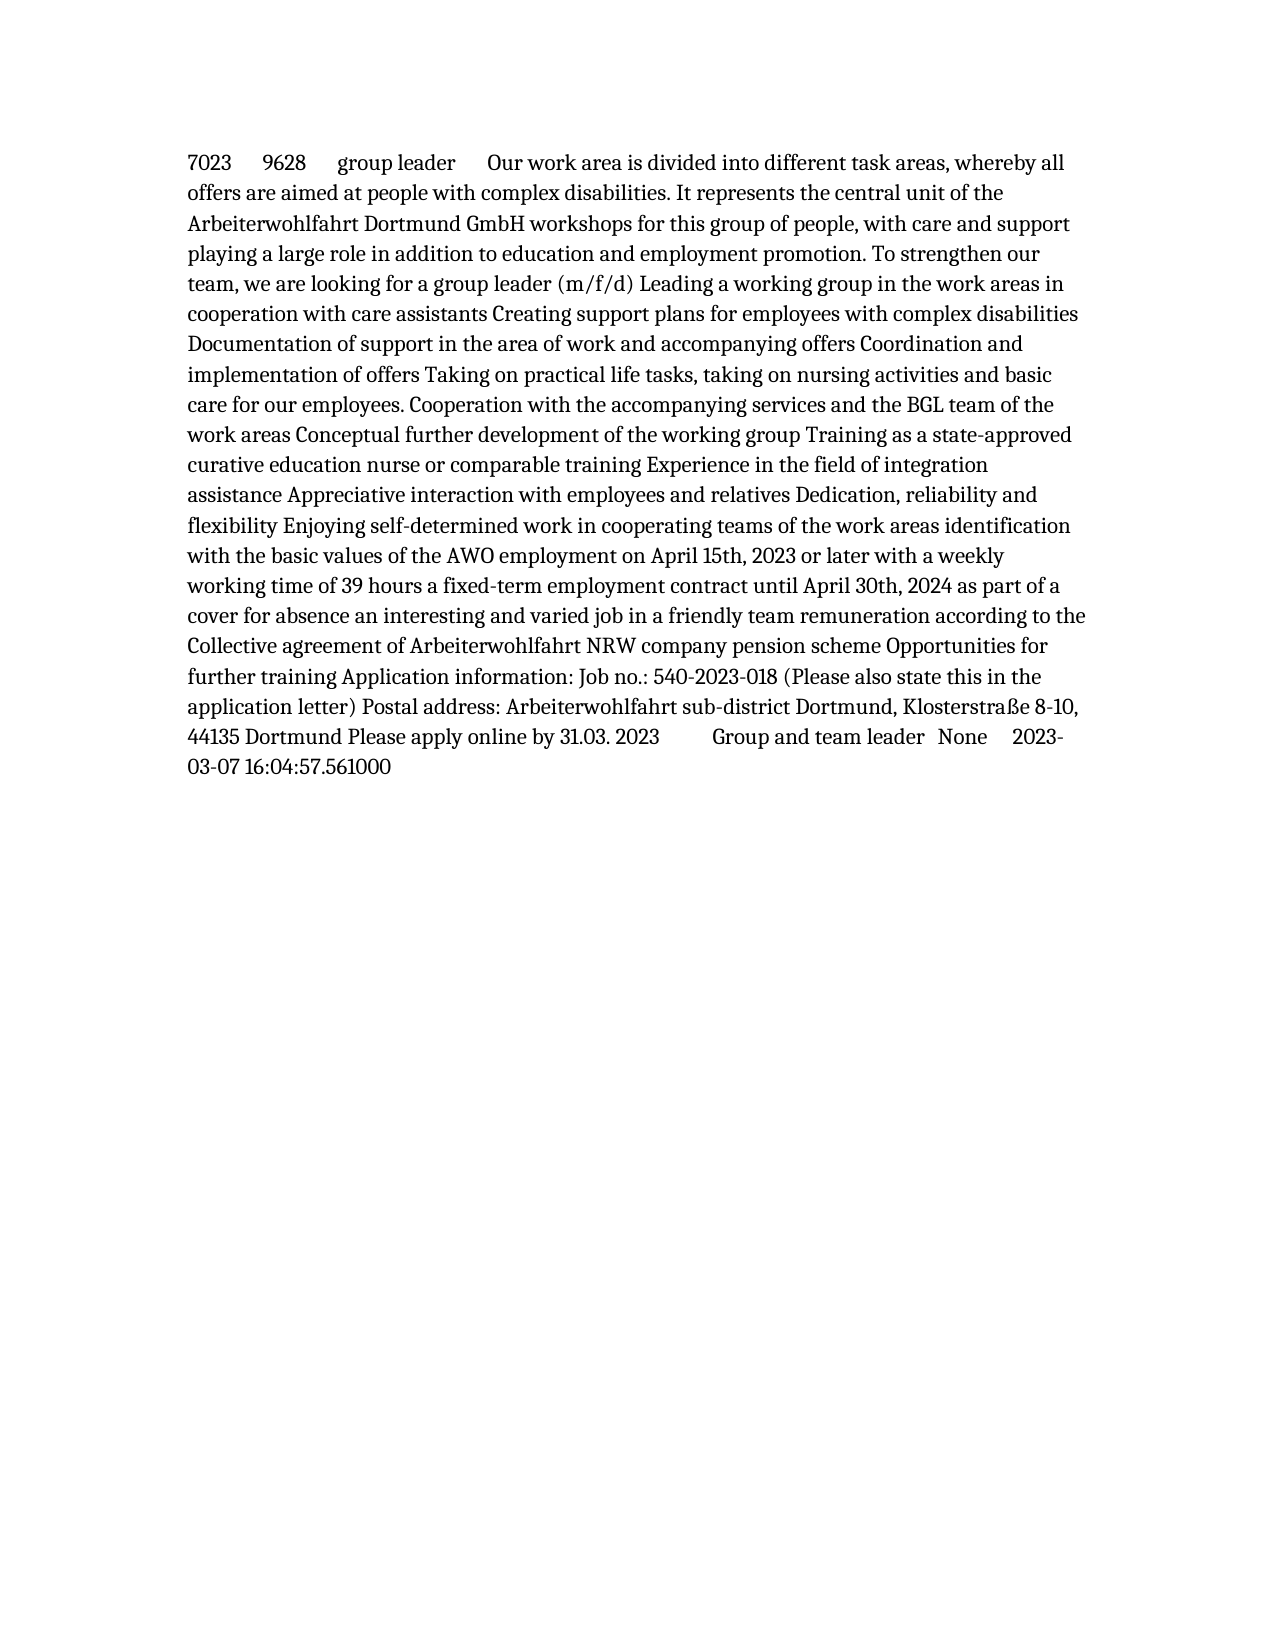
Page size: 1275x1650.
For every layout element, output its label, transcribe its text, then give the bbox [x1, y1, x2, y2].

text 7023 9628 group leader Our work area is divided into different task areas, whereby all offers are aimed at people with complex disabilities. It represents the central unit of the Arbeiterwohlfahrt Dortmund GmbH workshops for this group of people, with care and support playing a large role in addition to education and employment promotion. To strengthen our team, we are looking for a group leader (m/f/d) Leading a working group in the work areas in cooperation with care assistants Creating support plans for employees with complex disabilities Documentation of support in the area of ​​work and accompanying offers Coordination and implementation of offers Taking on practical life tasks, taking on nursing activities and basic care for our employees. Cooperation with the accompanying services and the BGL team of the work areas Conceptual further development of the working group Training as a state-approved curative education nurse or comparable training Experience in the field of integration assistance Appreciative interaction with employees and relatives Dedication, reliability and flexibility Enjoying self-determined work in cooperating teams of the work areas identification with the basic values ​​of the AWO employment on April 15th, 2023 or later with a weekly working time of 39 hours a fixed-term employment contract until April 30th, 2024 as part of a cover for absence an interesting and varied job in a friendly team remuneration according to the Collective agreement of Arbeiterwohlfahrt NRW company pension scheme Opportunities for further training Application information: Job no.: 540-2023-018 (Please also state this in the application letter) Postal address: Arbeiterwohlfahrt sub-district Dortmund, Klosterstraße 8-10, 44135 Dortmund Please apply online by 31.03. 2023 Group and team leader None 2023-03-07 16:04:57.561000 [187, 150, 1087, 811]
